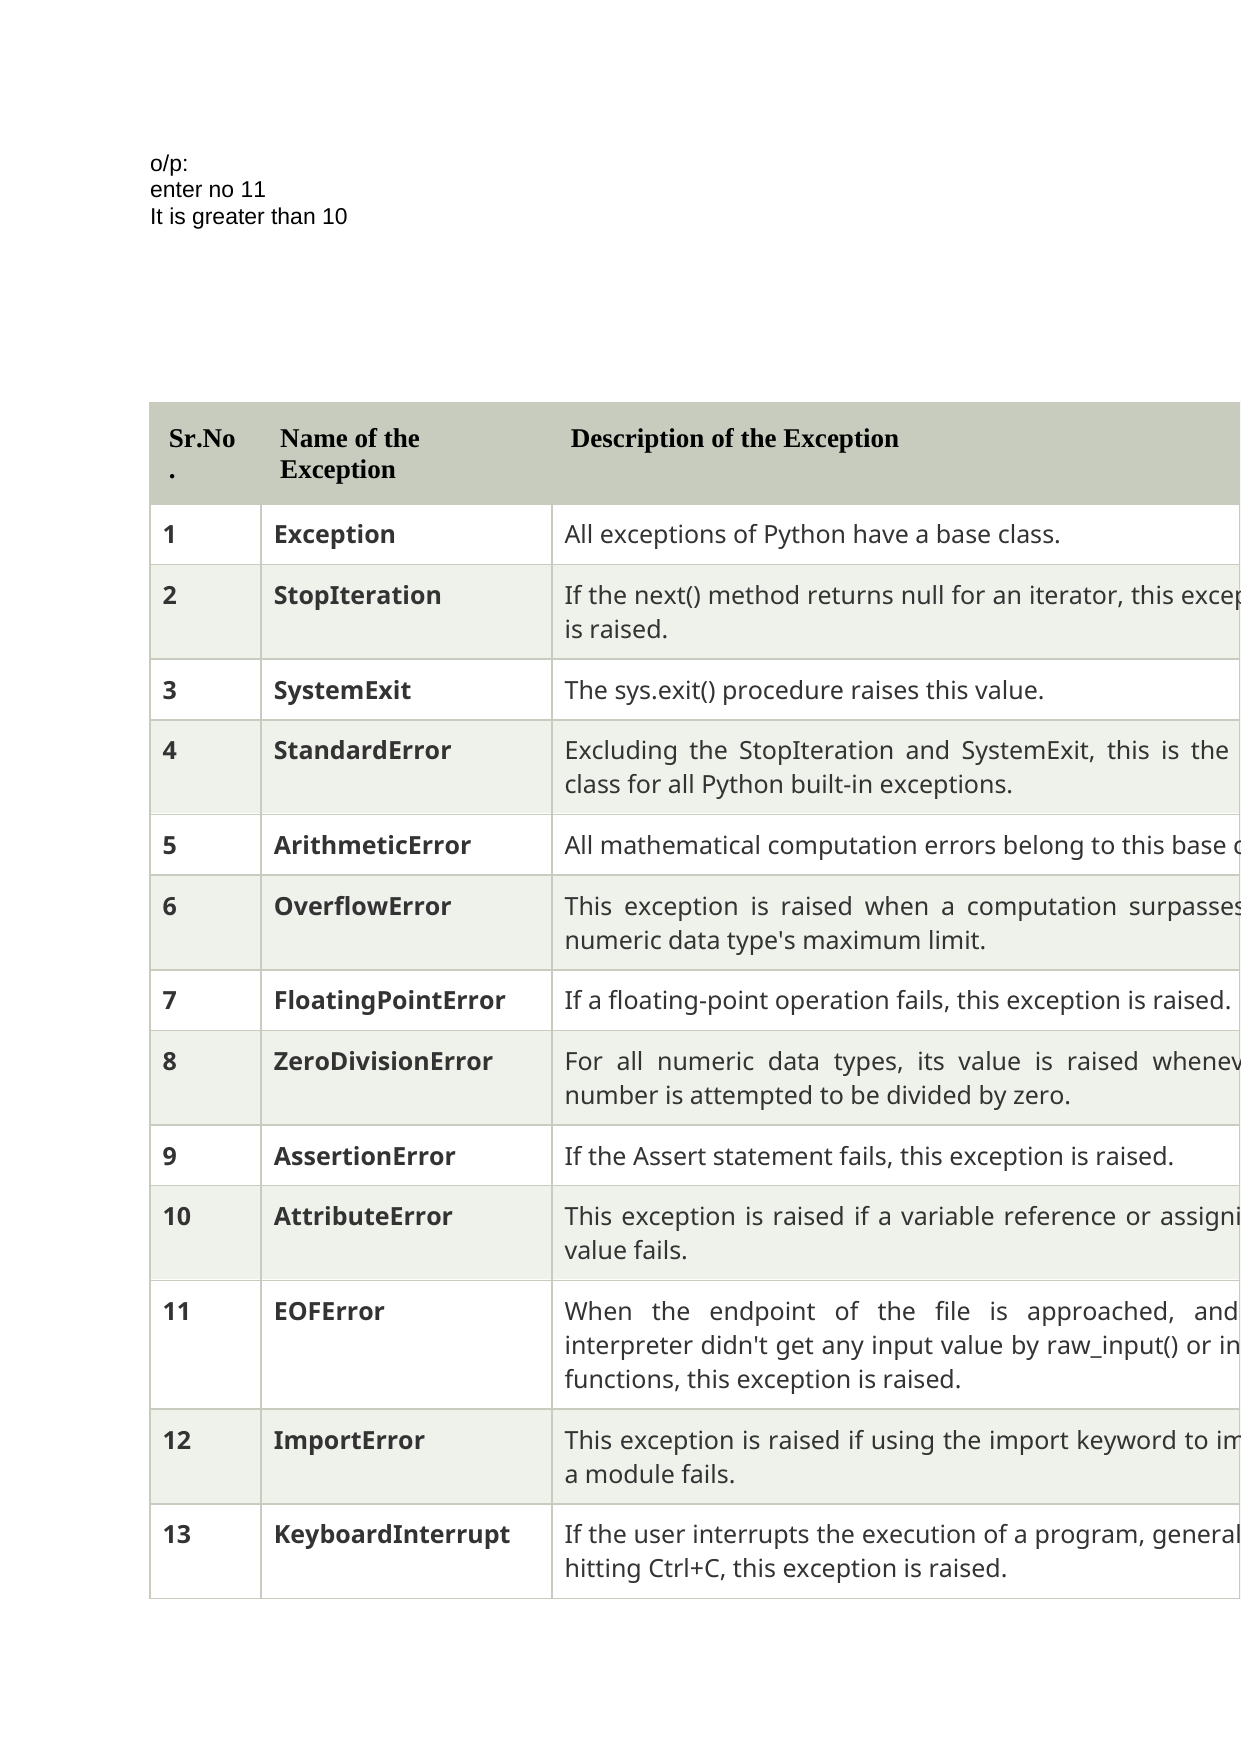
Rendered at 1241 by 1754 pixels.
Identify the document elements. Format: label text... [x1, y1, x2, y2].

table_cell EOFError [262, 1281, 551, 1408]
table_cell This exception is raised when a computation surpasses the numeric data type's maximum limit. [553, 876, 1239, 969]
table_cell 3 [151, 660, 260, 719]
table_cell SystemExit [262, 660, 551, 719]
table_cell AssertionError [262, 1126, 551, 1185]
table_cell This exception is raised if a variable reference or assigning a value fails. [553, 1186, 1239, 1279]
table_cell The sys.exit() procedure raises this value. [553, 660, 1239, 719]
table_cell FloatingPointError [262, 971, 551, 1029]
table_cell If the next() method returns null for an iterator, this exception is raised. [553, 565, 1239, 658]
table_cell Excluding the StopIteration and SystemExit, this is the base class for all Python built-in exceptions. [553, 721, 1239, 813]
table_cell 6 [151, 876, 260, 969]
table_cell 12 [151, 1410, 260, 1503]
table_cell ImportError [262, 1410, 551, 1503]
table_cell For all numeric data types, its value is raised whenever a number is attempted to be divided by zero. [553, 1031, 1239, 1124]
text enter no 11 [150, 176, 1090, 203]
table_cell When the endpoint of the file is approached, and the interpreter didn't get any input value by raw_input() or input() functions, this exception is raised. [553, 1281, 1239, 1408]
table_cell 1 [151, 505, 260, 563]
table_cell 11 [151, 1281, 260, 1408]
table_cell OverflowError [262, 876, 551, 969]
table_cell All exceptions of Python have a base class. [553, 505, 1239, 563]
table_header Sr.No. [151, 403, 261, 503]
table_cell Exception [262, 505, 551, 563]
table_cell KeyboardInterrupt [262, 1505, 551, 1598]
table_cell 13 [151, 1505, 260, 1598]
table_cell ArithmeticError [262, 815, 551, 874]
text o/p: [150, 150, 1090, 176]
table_header Name of the Exception [261, 403, 552, 503]
table_cell 7 [151, 971, 260, 1029]
table_cell If the Assert statement fails, this exception is raised. [553, 1126, 1239, 1185]
table_cell This exception is raised if using the import keyword to import a module fails. [553, 1410, 1239, 1503]
table_cell If a floating-point operation fails, this exception is raised. [553, 971, 1239, 1029]
table_header Description of the Exception [552, 403, 1239, 503]
table_cell 9 [151, 1126, 260, 1185]
table_cell ZeroDivisionError [262, 1031, 551, 1124]
table_cell 4 [151, 721, 260, 813]
table_cell 2 [151, 565, 260, 658]
table_cell All mathematical computation errors belong to this base class. [553, 815, 1239, 874]
table_cell StandardError [262, 721, 551, 813]
table_cell StopIteration [262, 565, 551, 658]
table_cell If the user interrupts the execution of a program, generally by hitting Ctrl+C, this exception is raised. [553, 1505, 1239, 1598]
table_cell 10 [151, 1186, 260, 1279]
text It is greater than 10 [150, 203, 1090, 229]
table_cell AttributeError [262, 1186, 551, 1279]
table_cell 8 [151, 1031, 260, 1124]
table_cell 5 [151, 815, 260, 874]
